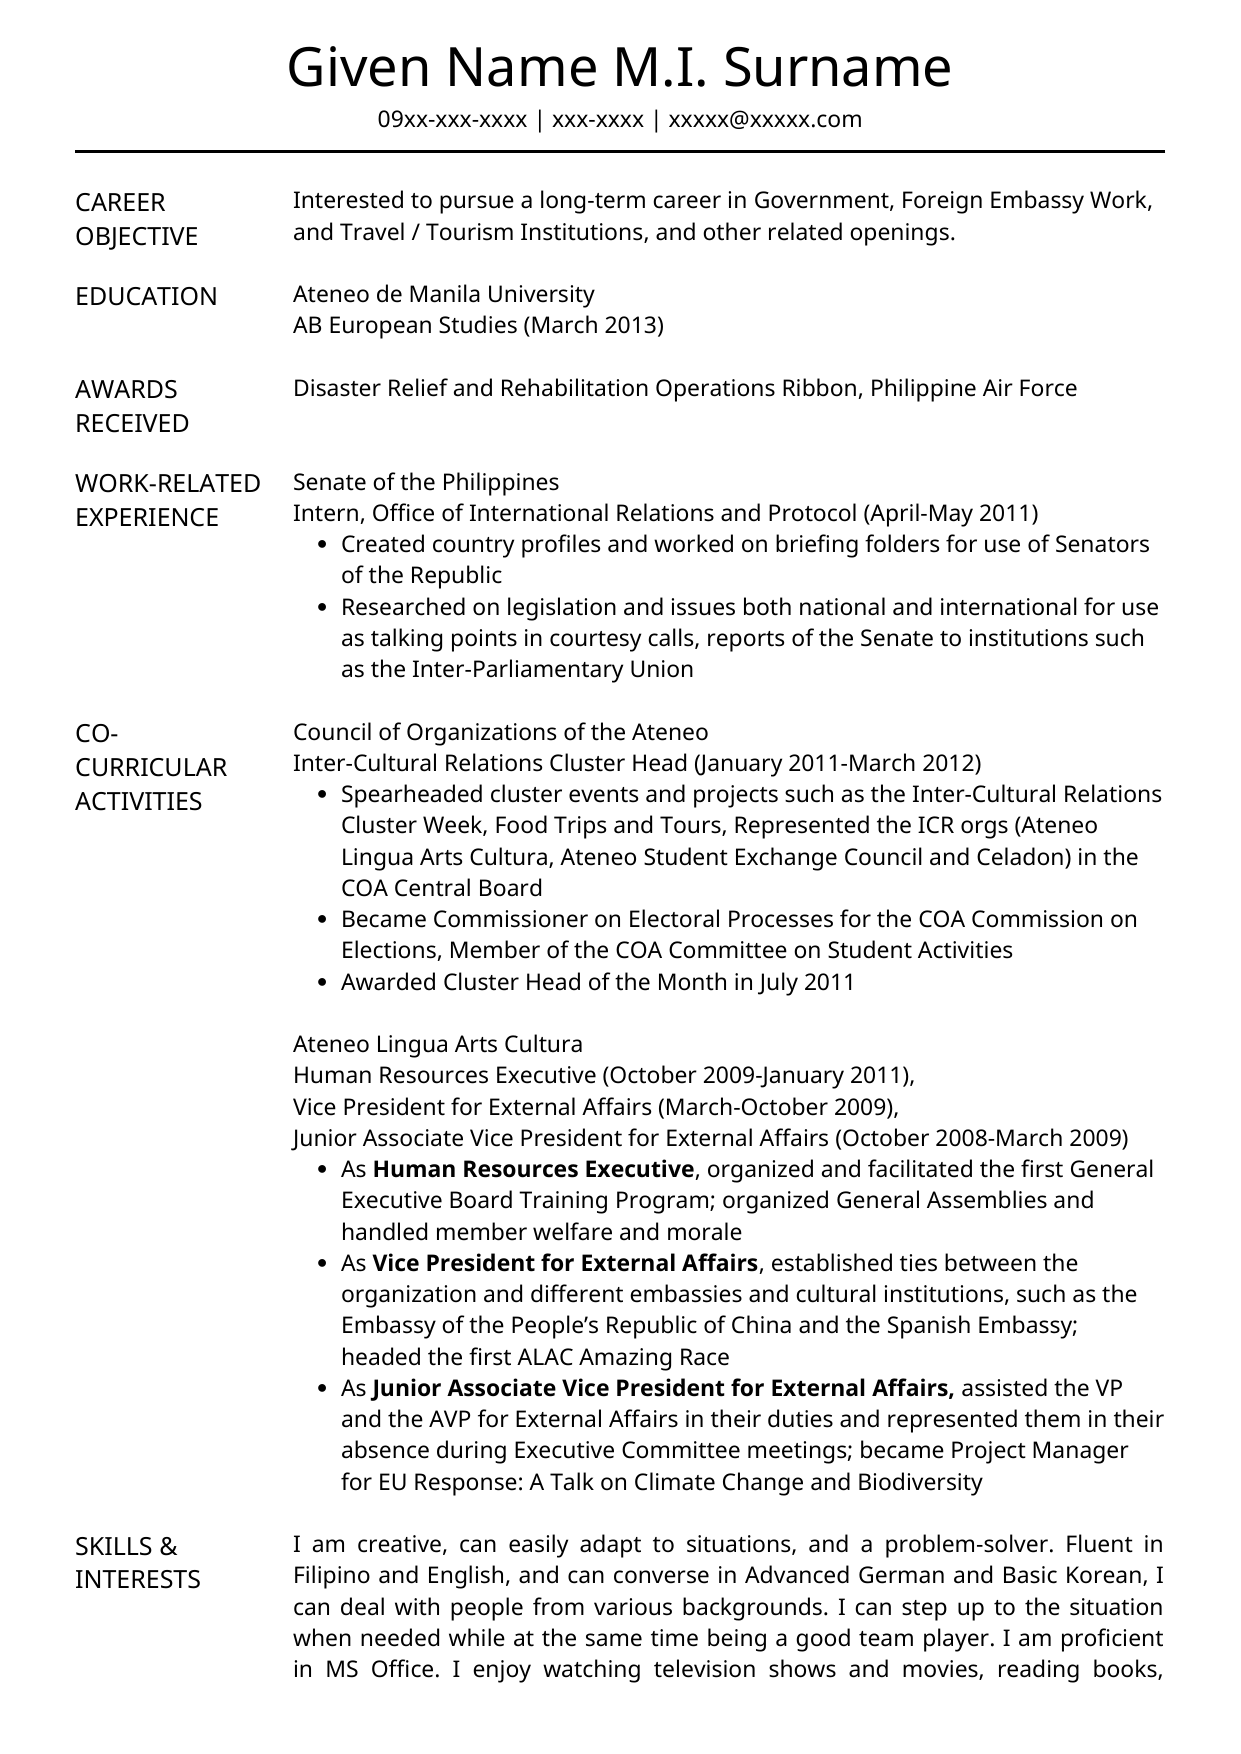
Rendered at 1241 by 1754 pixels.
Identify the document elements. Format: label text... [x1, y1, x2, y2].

table_cell WORK-RELATED EXPERIENCE [64, 466, 282, 716]
text 09xx-xxx-xxxx | xxx-xxxx | xxxxx@xxxxx.com [75, 102, 1165, 134]
table_cell CO-CURRICULAR ACTIVITIES [64, 716, 282, 1528]
table_cell AWARDS RECEIVED [64, 372, 282, 466]
table_cell Ateneo de Manila University AB European Studies (March 2013) [282, 278, 1176, 372]
table_cell Council of Organizations of the Ateneo Inter-Cultural Relations Cluster Head (January 2011-March 2012) Spearheaded cluster events and projects such as the Inter-Cultural Relations Cluster Week, Food Trips and Tours, Represented the ICR orgs (Ateneo Lingua Arts Cultura, Ateneo Student Exchange Council and Celadon) in the COA Central Board Became Commissioner on Electoral Processes for the COA Commission on Elections, Member of the COA Committee on Student Activities Awarded Cluster Head of the Month in July 2011 Ateneo Lingua Arts Cultura Human Resources Executive (October 2009-January 2011), Vice President for External Affairs (March-October 2009), Junior Associate Vice President for External Affairs (October 2008-March 2009) As Human Resources Executive, organized and facilitated the first General Executive Board Training Program; organized General Assemblies and handled member welfare and morale As Vice President for External Affairs, established ties between the organization and different embassies and cultural institutions, such as the Embassy of the People’s Republic of China and the Spanish Embassy; headed the first ALAC Amazing Race As Junior Associate Vice President for External Affairs, assisted the VP and the AVP for External Affairs in their duties and represented them in their absence during Executive Committee meetings; became Project Manager for EU Response: A Talk on Climate Change and Biodiversity [282, 716, 1176, 1528]
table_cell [282, 1528, 1176, 1684]
table_cell Senate of the Philippines Intern, Office of International Relations and Protocol (April-May 2011) Created country profiles and worked on briefing folders for use of Senators of the Republic Researched on legislation and issues both national and international for use as talking points in courtesy calls, reports of the Senate to institutions such as the Inter-Parliamentary Union [282, 466, 1176, 716]
table_header CAREER OBJECTIVE [64, 184, 282, 278]
table_header Interested to pursue a long-term career in Government, Foreign Embassy Work, and Travel / Tourism Institutions, and other related openings. [282, 184, 1176, 278]
table_cell EDUCATION [64, 278, 282, 372]
text Given Name M.I. Surname [75, 29, 1165, 102]
table_cell Disaster Relief and Rehabilitation Operations Ribbon, Philippine Air Force [282, 372, 1176, 466]
table_cell SKILLS & INTERESTS [64, 1528, 282, 1684]
